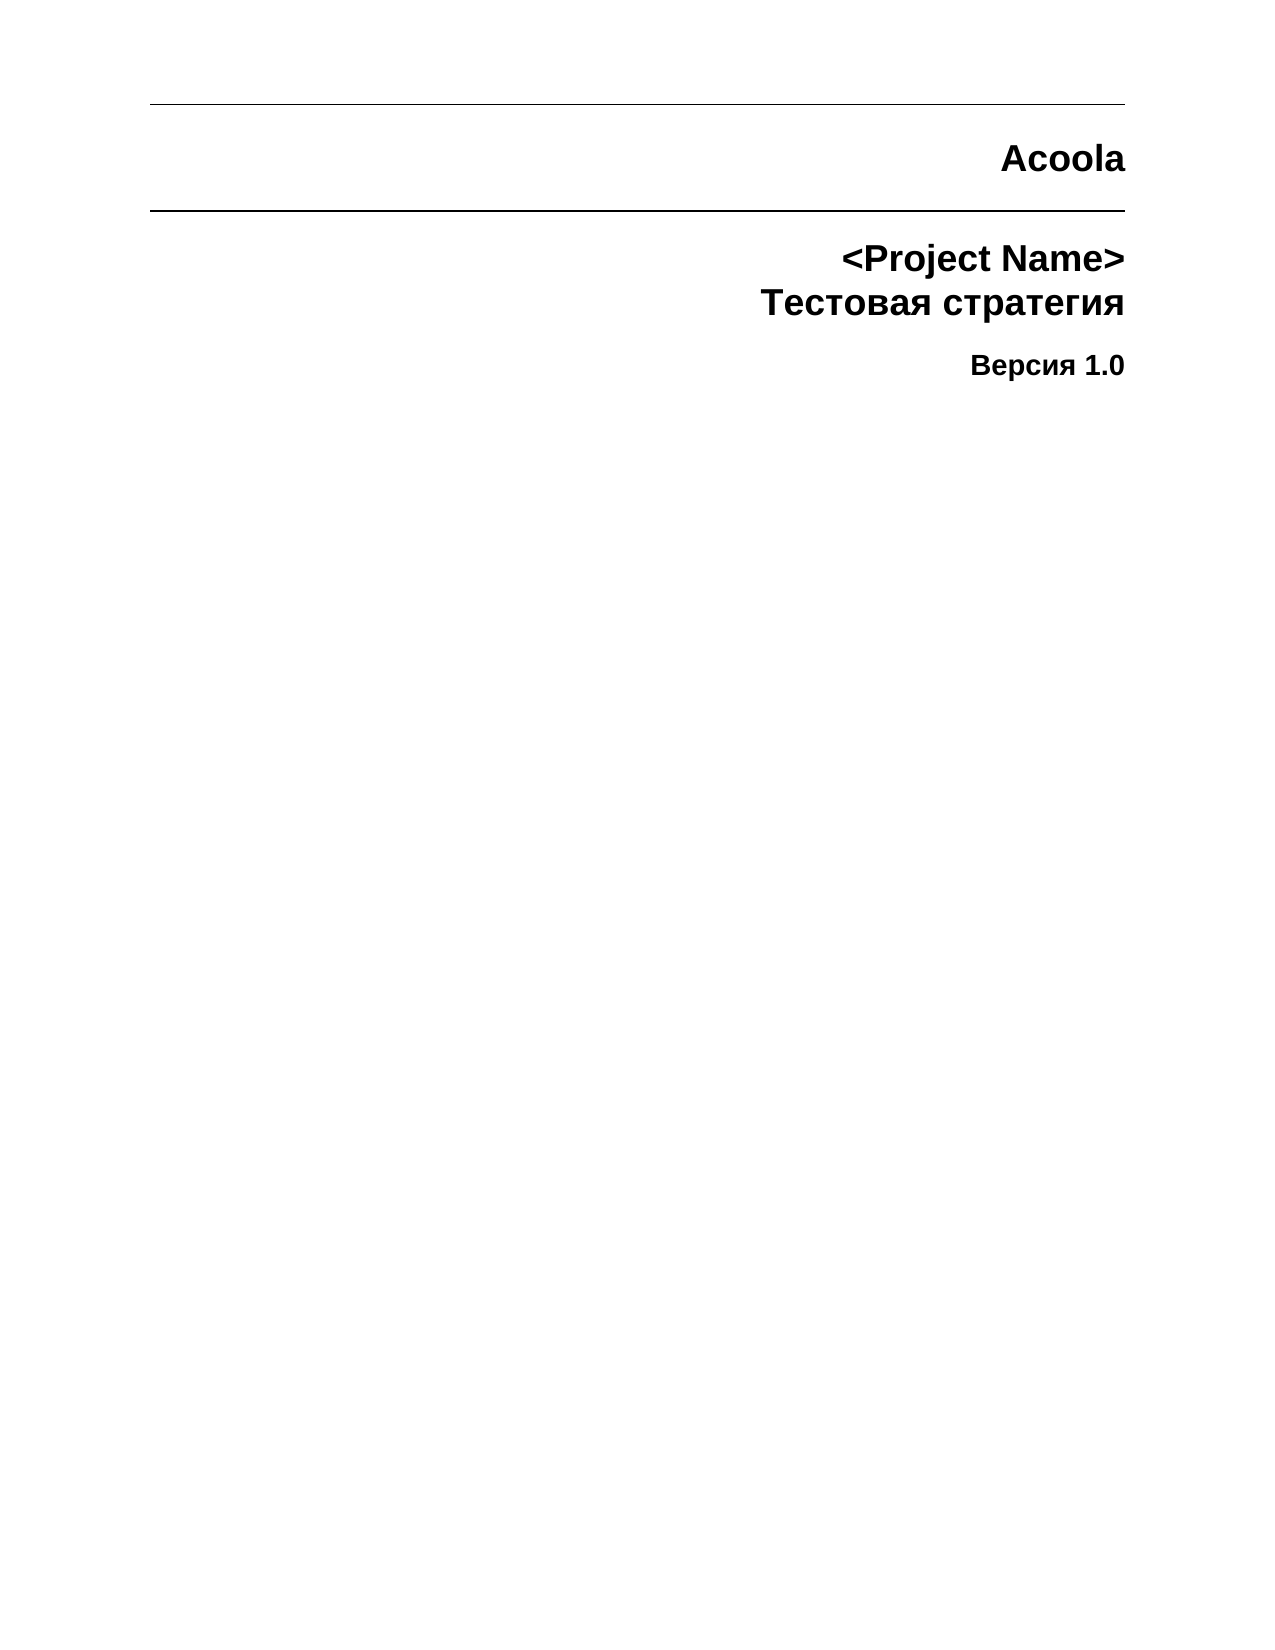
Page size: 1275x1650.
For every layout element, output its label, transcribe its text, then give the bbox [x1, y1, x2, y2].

title Версия 1.0 [150, 348, 1125, 381]
title Тестовая стратегия [150, 280, 1125, 323]
text Rocket.Chat [150, 237, 1125, 280]
